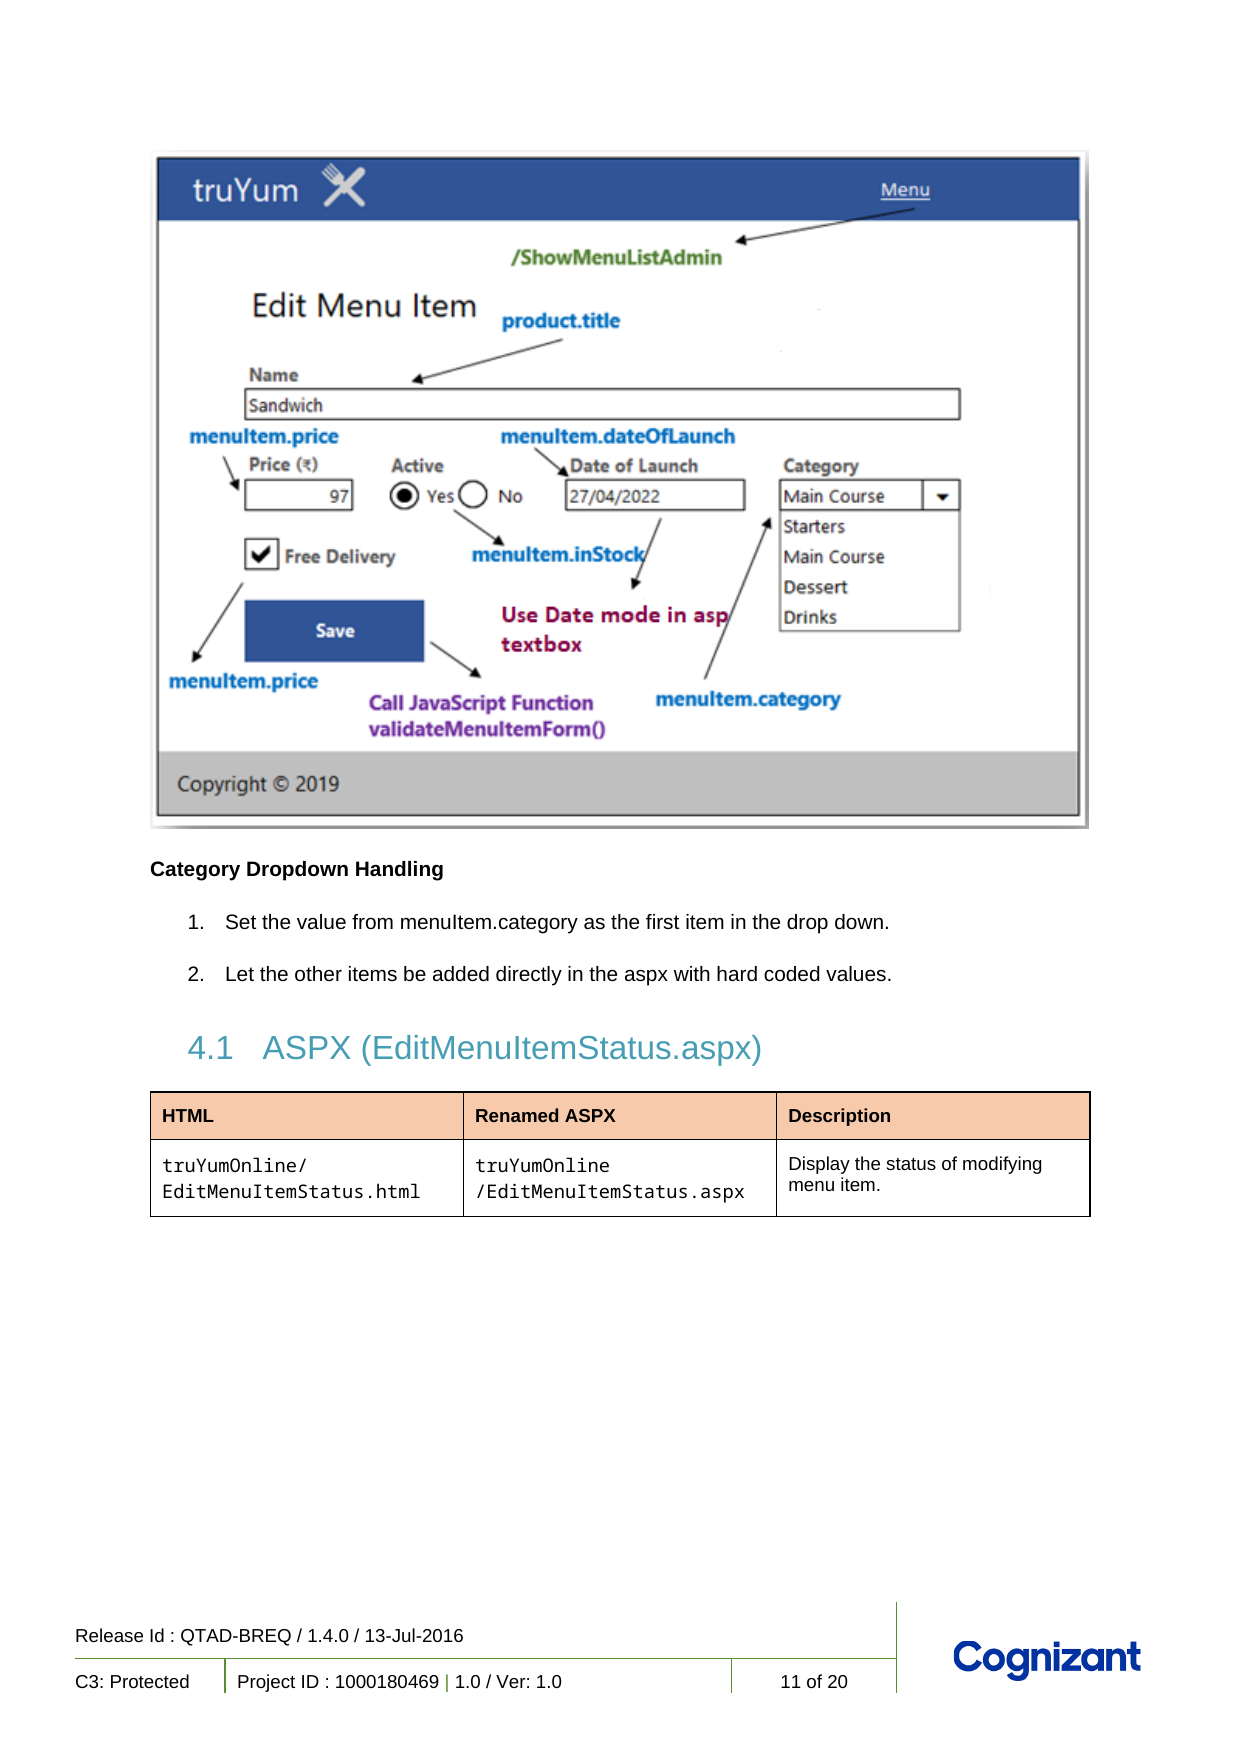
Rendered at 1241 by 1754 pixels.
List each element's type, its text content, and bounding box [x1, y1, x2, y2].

picture [150, 150, 1089, 829]
subtitle ASPX (EditMenuItemStatus.aspx) [187, 1028, 1078, 1066]
table_cell Display the status of modifying menu item. [777, 1140, 1089, 1216]
table_header Description [777, 1093, 1089, 1139]
list Set the value from menuItem.category as the first item in the drop down. [187, 908, 1078, 933]
picture [953, 1641, 1142, 1681]
table_header Renamed ASPX [464, 1093, 776, 1139]
table_header HTML [151, 1093, 463, 1139]
table_cell truYumOnline/EditMenuItemStatus.html [151, 1140, 463, 1216]
text Category Dropdown Handling [150, 856, 1078, 881]
list Let the other items be added directly in the aspx with hard coded values. [187, 961, 1078, 986]
table_cell truYumOnline /EditMenuItemStatus.aspx [464, 1140, 776, 1216]
